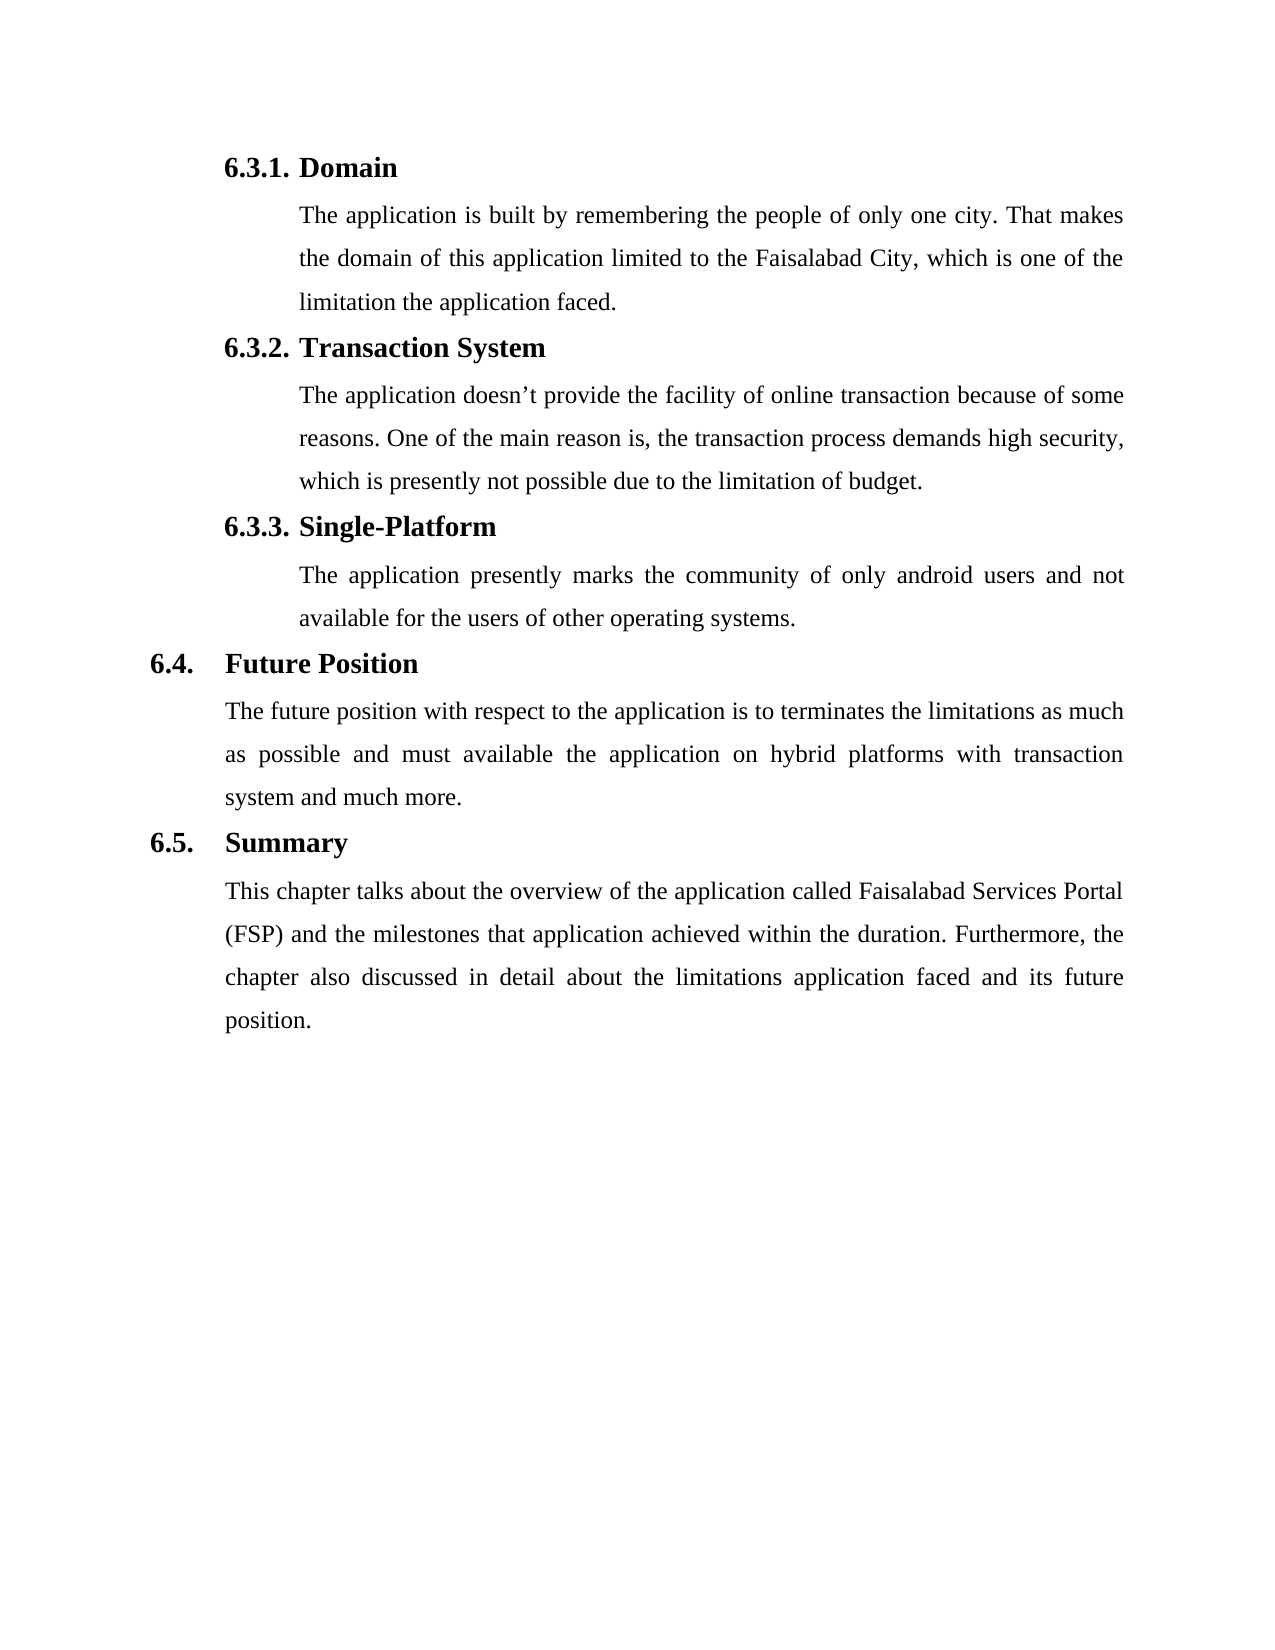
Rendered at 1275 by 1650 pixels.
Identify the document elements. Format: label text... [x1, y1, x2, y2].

text The application presently marks the community of only android users and not available for the users of other operating systems. [299, 560, 1125, 632]
list Summary [150, 826, 1125, 859]
list Single-Platform [224, 509, 1125, 543]
text This chapter talks about the overview of the application called Faisalabad Services Portal (FSP) and the milestones that application achieved within the duration. Furthermore, the chapter also discussed in detail about the limitations application faced and its future position. [225, 876, 1125, 1034]
list Domain [224, 150, 1125, 183]
text The application is built by remembering the people of only one city. That makes the domain of this application limited to the Faisalabad City, which is one of the limitation the application faced. [299, 200, 1125, 315]
list Transaction System [224, 330, 1125, 363]
text The future position with respect to the application is to terminates the limitations as much as possible and must available the application on hybrid platforms with transaction system and much more. [225, 696, 1125, 811]
list Future Position [150, 646, 1125, 679]
text The application doesn’t provide the facility of online transaction because of some reasons. One of the main reason is, the transaction process demands high security, which is presently not possible due to the limitation of budget. [299, 380, 1125, 495]
